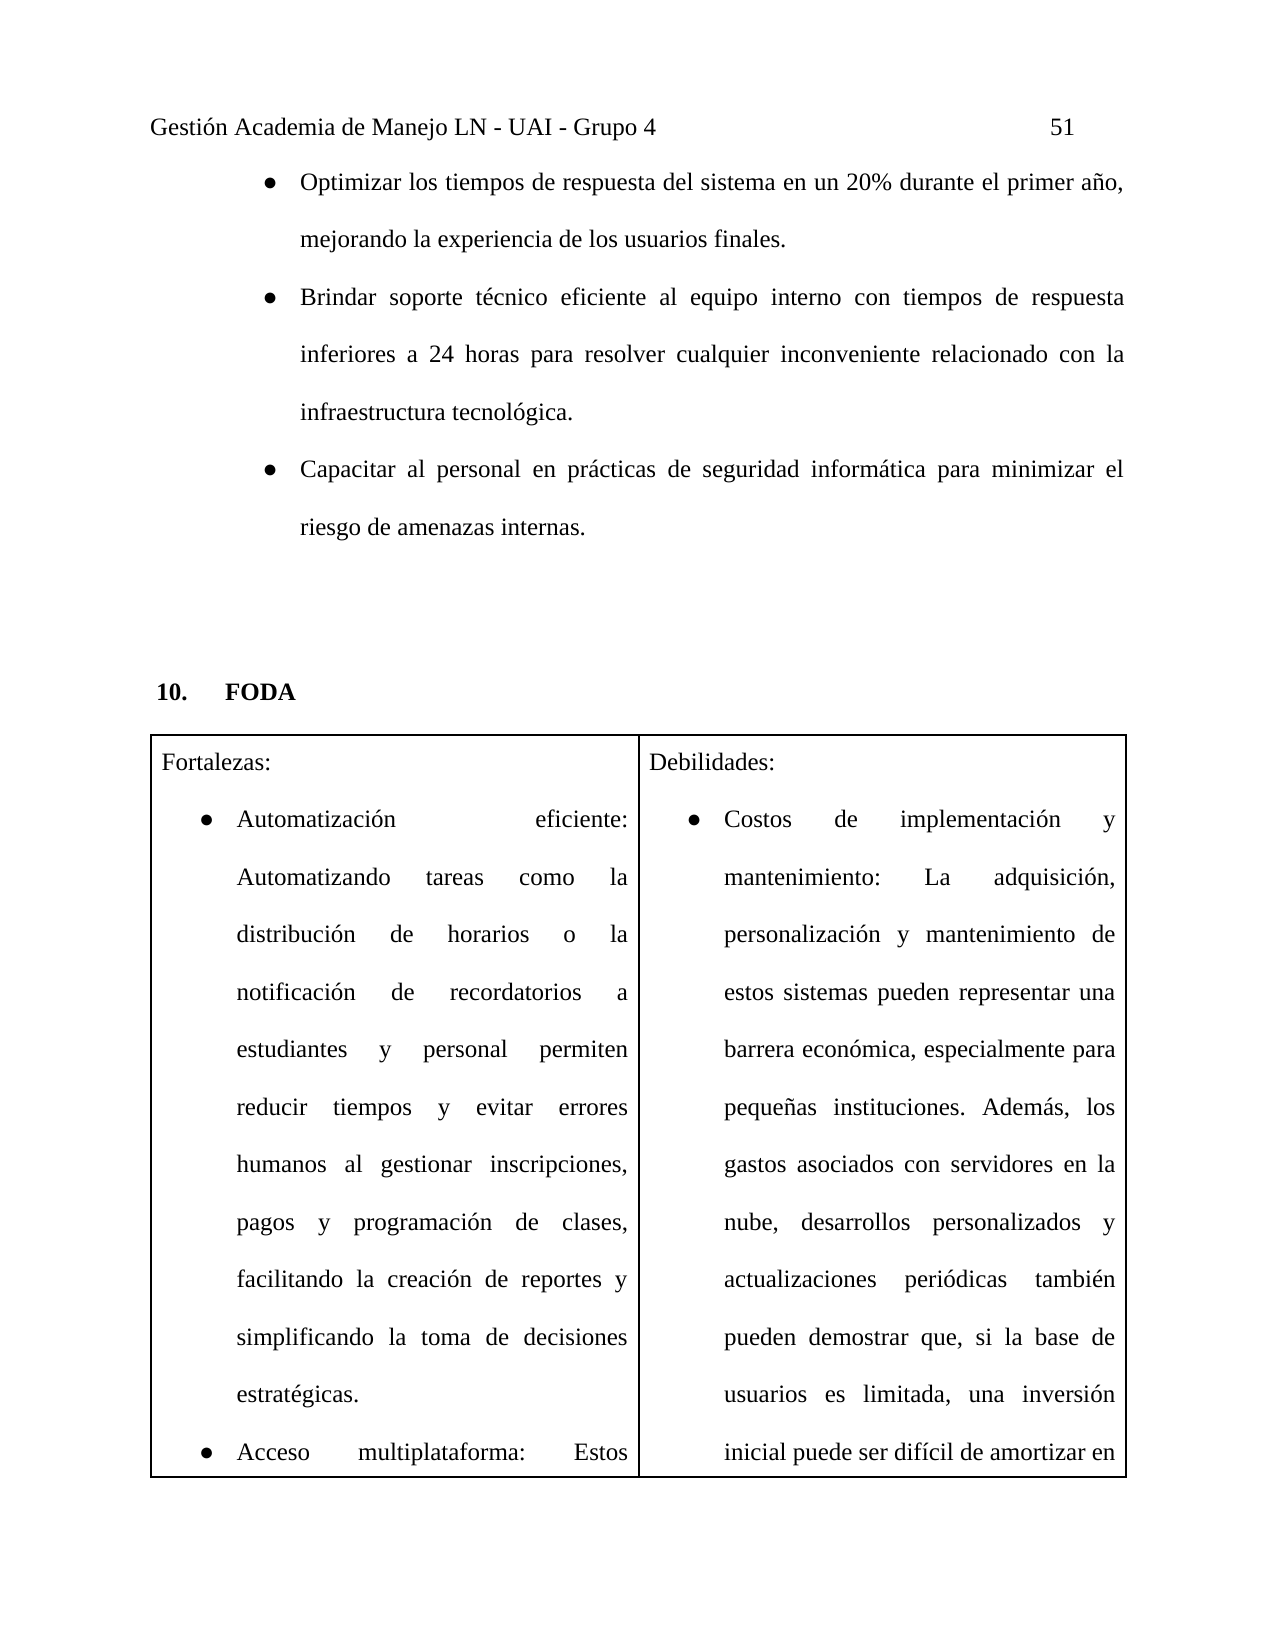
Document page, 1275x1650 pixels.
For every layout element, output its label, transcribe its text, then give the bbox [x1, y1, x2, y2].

list Capacitar al personal en prácticas de seguridad informática para minimizar el riesgo de amenazas internas. [262, 454, 1125, 541]
subtitle FODA [187, 677, 1125, 706]
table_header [152, 736, 638, 1476]
list Brindar soporte técnico eficiente al equipo interno con tiempos de respuesta inferiores a 24 horas para resolver cualquier inconveniente relacionado con la infraestructura tecnológica. [262, 282, 1125, 426]
list Optimizar los tiempos de respuesta del sistema en un 20% durante el primer año, mejorando la experiencia de los usuarios finales. [262, 167, 1125, 253]
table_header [640, 736, 1125, 1476]
